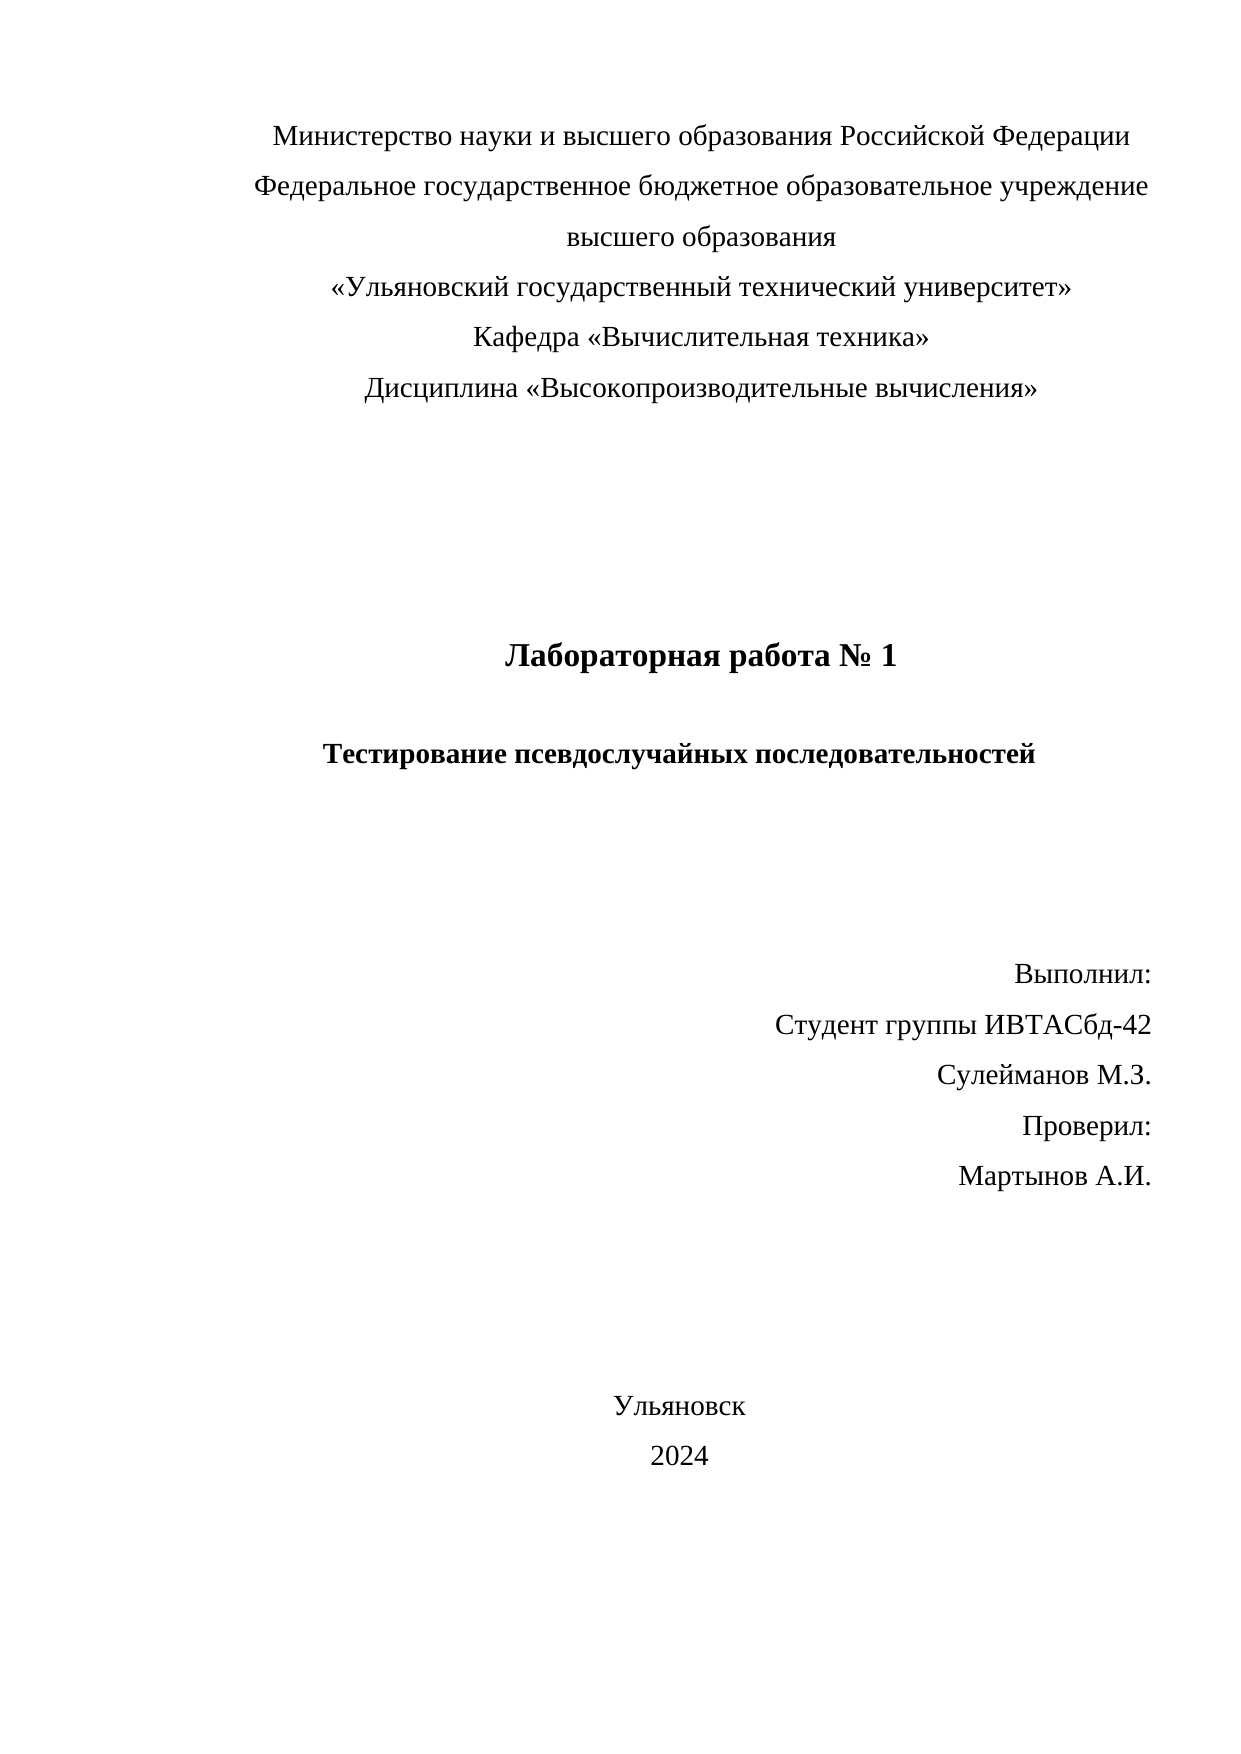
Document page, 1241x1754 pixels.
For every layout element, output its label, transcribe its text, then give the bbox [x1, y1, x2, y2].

text 2024 [177, 1438, 1152, 1472]
text «Ульяновский государственный технический университет» [177, 269, 1152, 303]
text Проверил: [177, 1108, 1152, 1141]
text Федеральное государственное бюджетное образовательное учреждение [177, 168, 1152, 202]
text Мартынов А.И. [177, 1158, 1152, 1191]
text Кафедра «Вычислительная техника» [177, 319, 1152, 353]
text Тестирование псевдослучайных последовательностей [177, 736, 1152, 942]
text Лабораторная работа № 1 [177, 636, 1152, 674]
text Выполнил: [177, 957, 1152, 990]
text Студент группы ИВТАСбд-42 [177, 1007, 1152, 1041]
text Дисциплина «Высокопроизводительные вычисления» [177, 370, 1152, 403]
text высшего образования [177, 219, 1152, 252]
text Министерство науки и высшего образования Российской Федерации [177, 118, 1152, 152]
text Ульяновск [177, 1388, 1152, 1421]
text Сулейманов М.З. [177, 1057, 1152, 1091]
